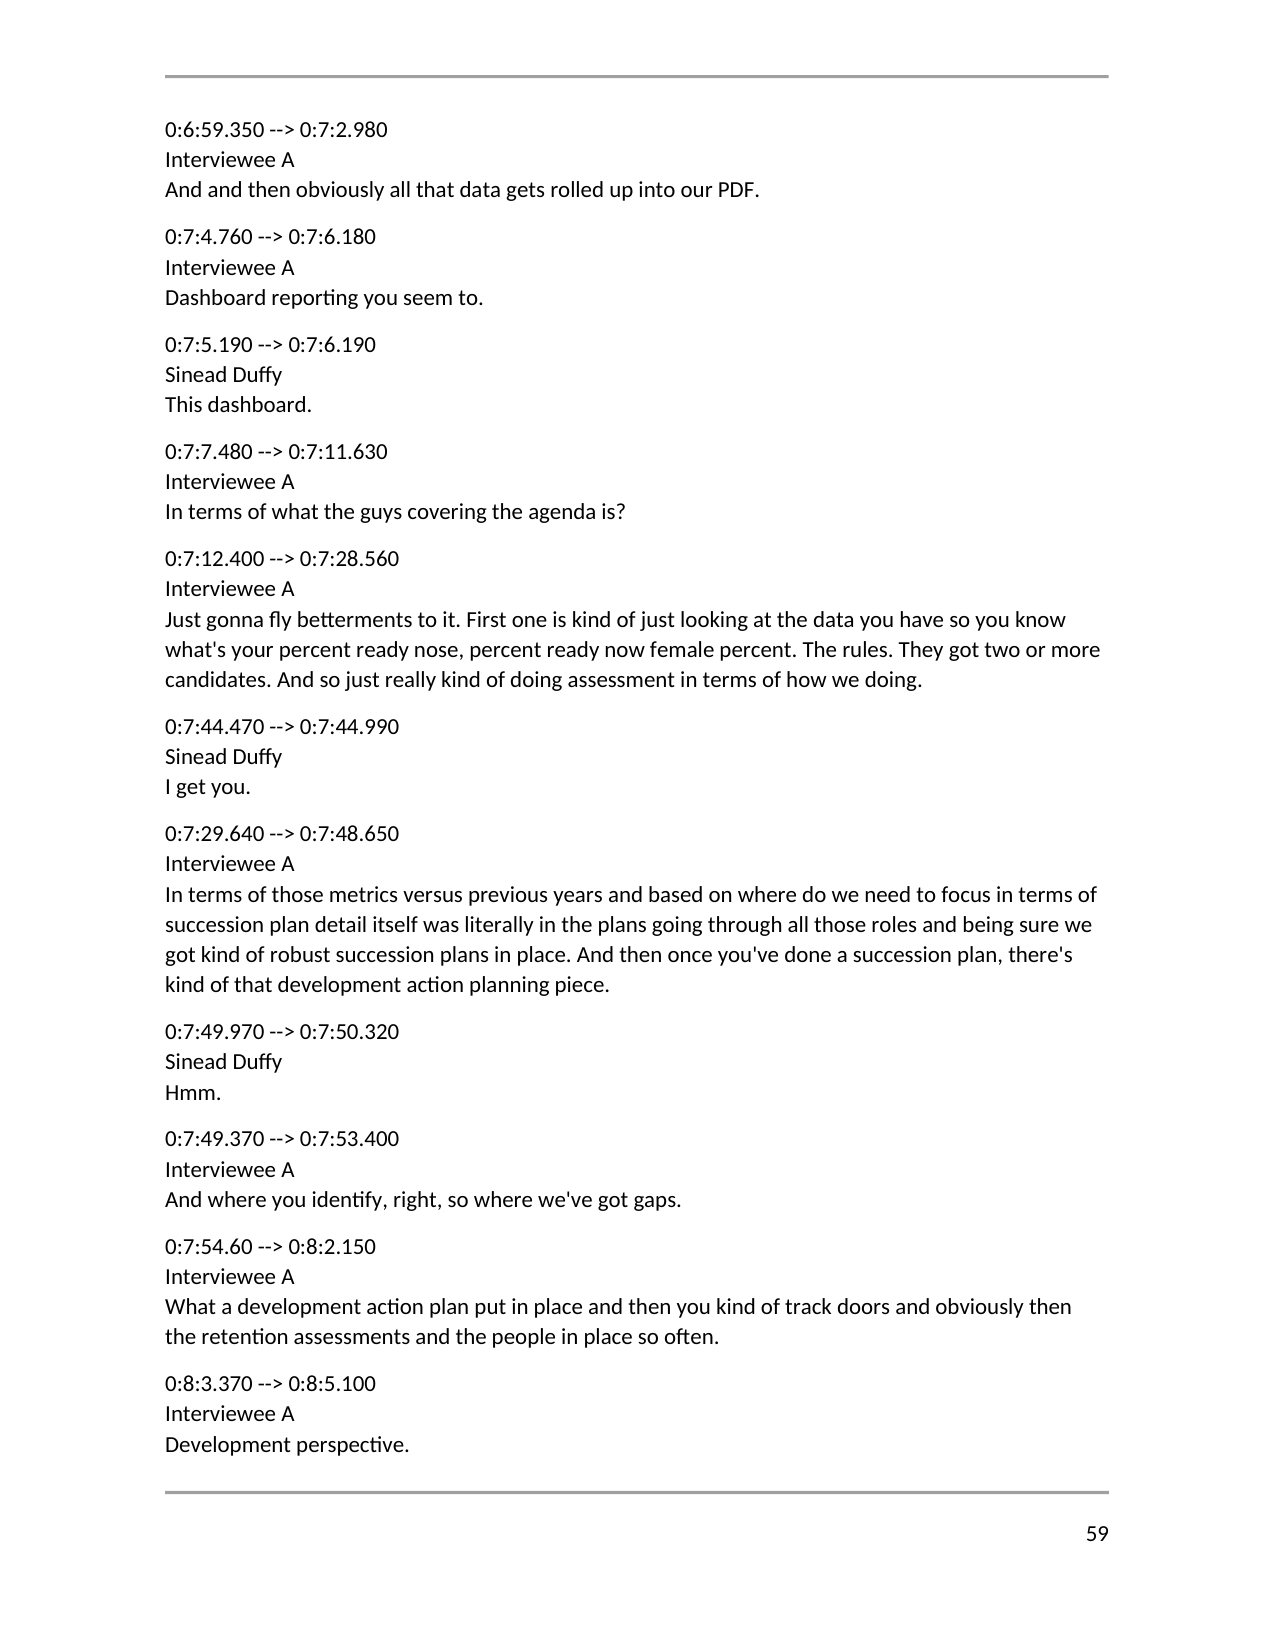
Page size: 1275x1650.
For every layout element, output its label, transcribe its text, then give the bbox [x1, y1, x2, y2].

text 0:8:3.370 --> 0:8:5.100 Interviewee A Development perspective. [165, 1369, 1109, 1458]
text 0:7:5.190 --> 0:7:6.190 Sinead Duffy This dashboard. [165, 330, 1109, 418]
text 0:6:59.350 --> 0:7:2.980 Interviewee A And and then obviously all that data gets rolled up into our PDF. [165, 115, 1109, 203]
text 0:7:4.760 --> 0:7:6.180 Interviewee A Dashboard reporting you seem to. [165, 222, 1109, 311]
text 0:7:49.970 --> 0:7:50.320 Sinead Duffy Hmm. [165, 1017, 1109, 1106]
text 0:7:12.400 --> 0:7:28.560 Interviewee A Just gonna fly betterments to it. First one is kind of just looking at the data you have so you know what's your percent ready nose, percent ready now female percent. The rules. They got two or more candidates. And so just really kind of doing assessment in terms of how we doing. [165, 544, 1109, 693]
text 0:7:29.640 --> 0:7:48.650 Interviewee A In terms of those metrics versus previous years and based on where do we need to focus in terms of succession plan detail itself was literally in the plans going through all those roles and being sure we got kind of robust succession plans in place. And then once you've done a succession plan, there's kind of that development action planning piece. [165, 819, 1109, 998]
text 0:7:54.60 --> 0:8:2.150 Interviewee A What a development action plan put in place and then you kind of track doors and obviously then the retention assessments and the people in place so often. [165, 1232, 1109, 1350]
text 0:7:49.370 --> 0:7:53.400 Interviewee A And where you identify, right, so where we've got gaps. [165, 1124, 1109, 1213]
text 0:7:44.470 --> 0:7:44.990 Sinead Duffy I get you. [165, 712, 1109, 800]
text 0:7:7.480 --> 0:7:11.630 Interviewee A In terms of what the guys covering the agenda is? [165, 437, 1109, 525]
